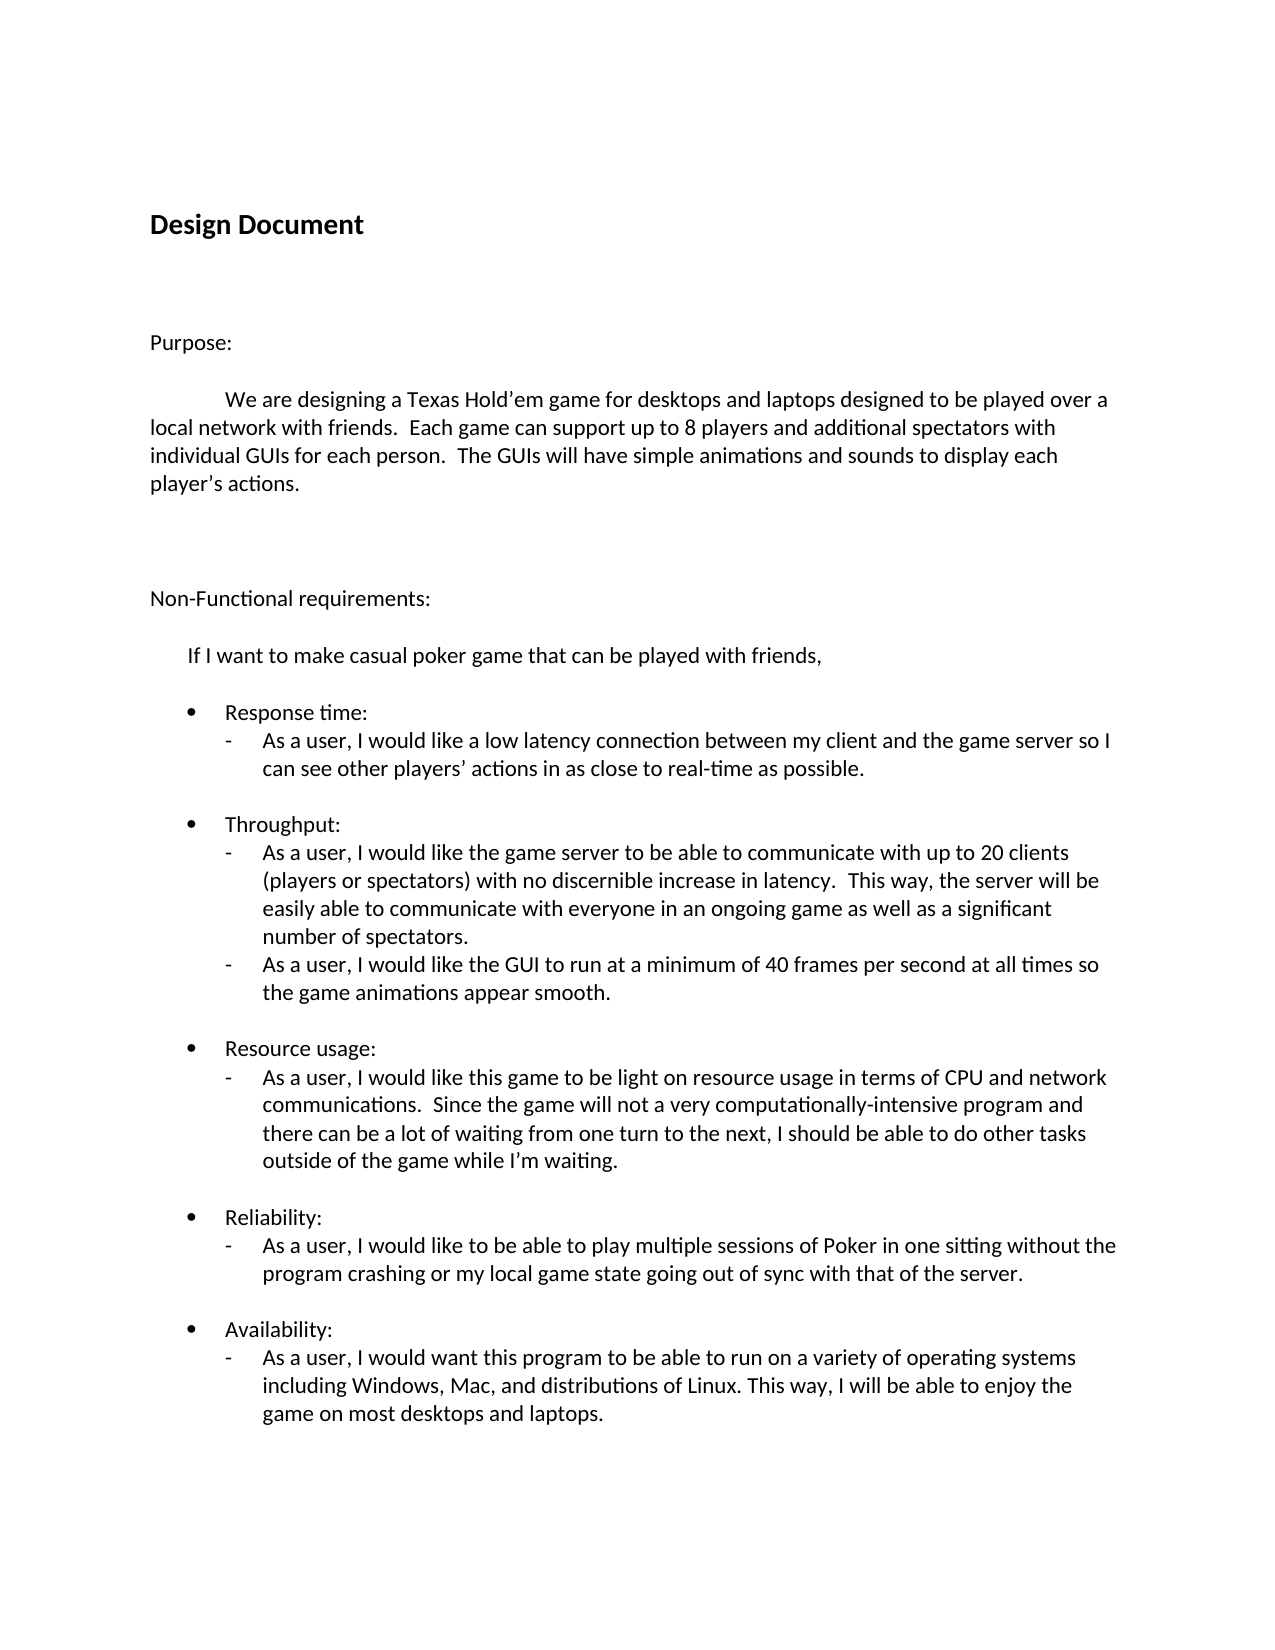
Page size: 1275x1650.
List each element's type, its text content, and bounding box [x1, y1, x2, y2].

list Reliability: [187, 1203, 1125, 1231]
list As a user, I would like the GUI to run at a minimum of 40 frames per second at all times so the game animations appear smooth. [225, 951, 1125, 1007]
list Resource usage: [187, 1034, 1125, 1063]
text If I want to make casual poker game that can be played with friends, [150, 641, 1125, 669]
list As a user, I would like the game server to be able to communicate with up to 20 clients (players or spectators) with no discernible increase in latency. This way, the server will be easily able to communicate with everyone in an ongoing game as well as a significant number of spectators. [225, 838, 1125, 951]
list As a user, I would like a low latency connection between my client and the game server so I can see other players’ actions in as close to real-time as possible. [225, 726, 1125, 782]
list Availability: [187, 1315, 1125, 1343]
list Response time: [187, 698, 1125, 726]
text Design Document [150, 206, 1125, 242]
text We are designing a Texas Hold’em game for desktops and laptops designed to be played over a local network with friends. Each game can support up to 8 players and additional spectators with individual GUIs for each person. The GUIs will have simple animations and sounds to display each player’s actions. [150, 386, 1125, 498]
text Non-Functional requirements: [150, 584, 1125, 612]
list Throughput: [187, 810, 1125, 838]
text Purpose: [150, 328, 1125, 356]
list As a user, I would like to be able to play multiple sessions of Poker in one sitting without the program crashing or my local game state going out of sync with that of the server. [225, 1231, 1125, 1287]
list As a user, I would like this game to be light on resource usage in terms of CPU and network communications. Since the game will not a very computationally-intensive program and there can be a lot of waiting from one turn to the next, I should be able to do other tasks outside of the game while I’m waiting. [225, 1063, 1125, 1175]
list As a user, I would want this program to be able to run on a variety of operating systems including Windows, Mac, and distributions of Linux. This way, I will be able to enjoy the game on most desktops and laptops. [225, 1343, 1125, 1427]
